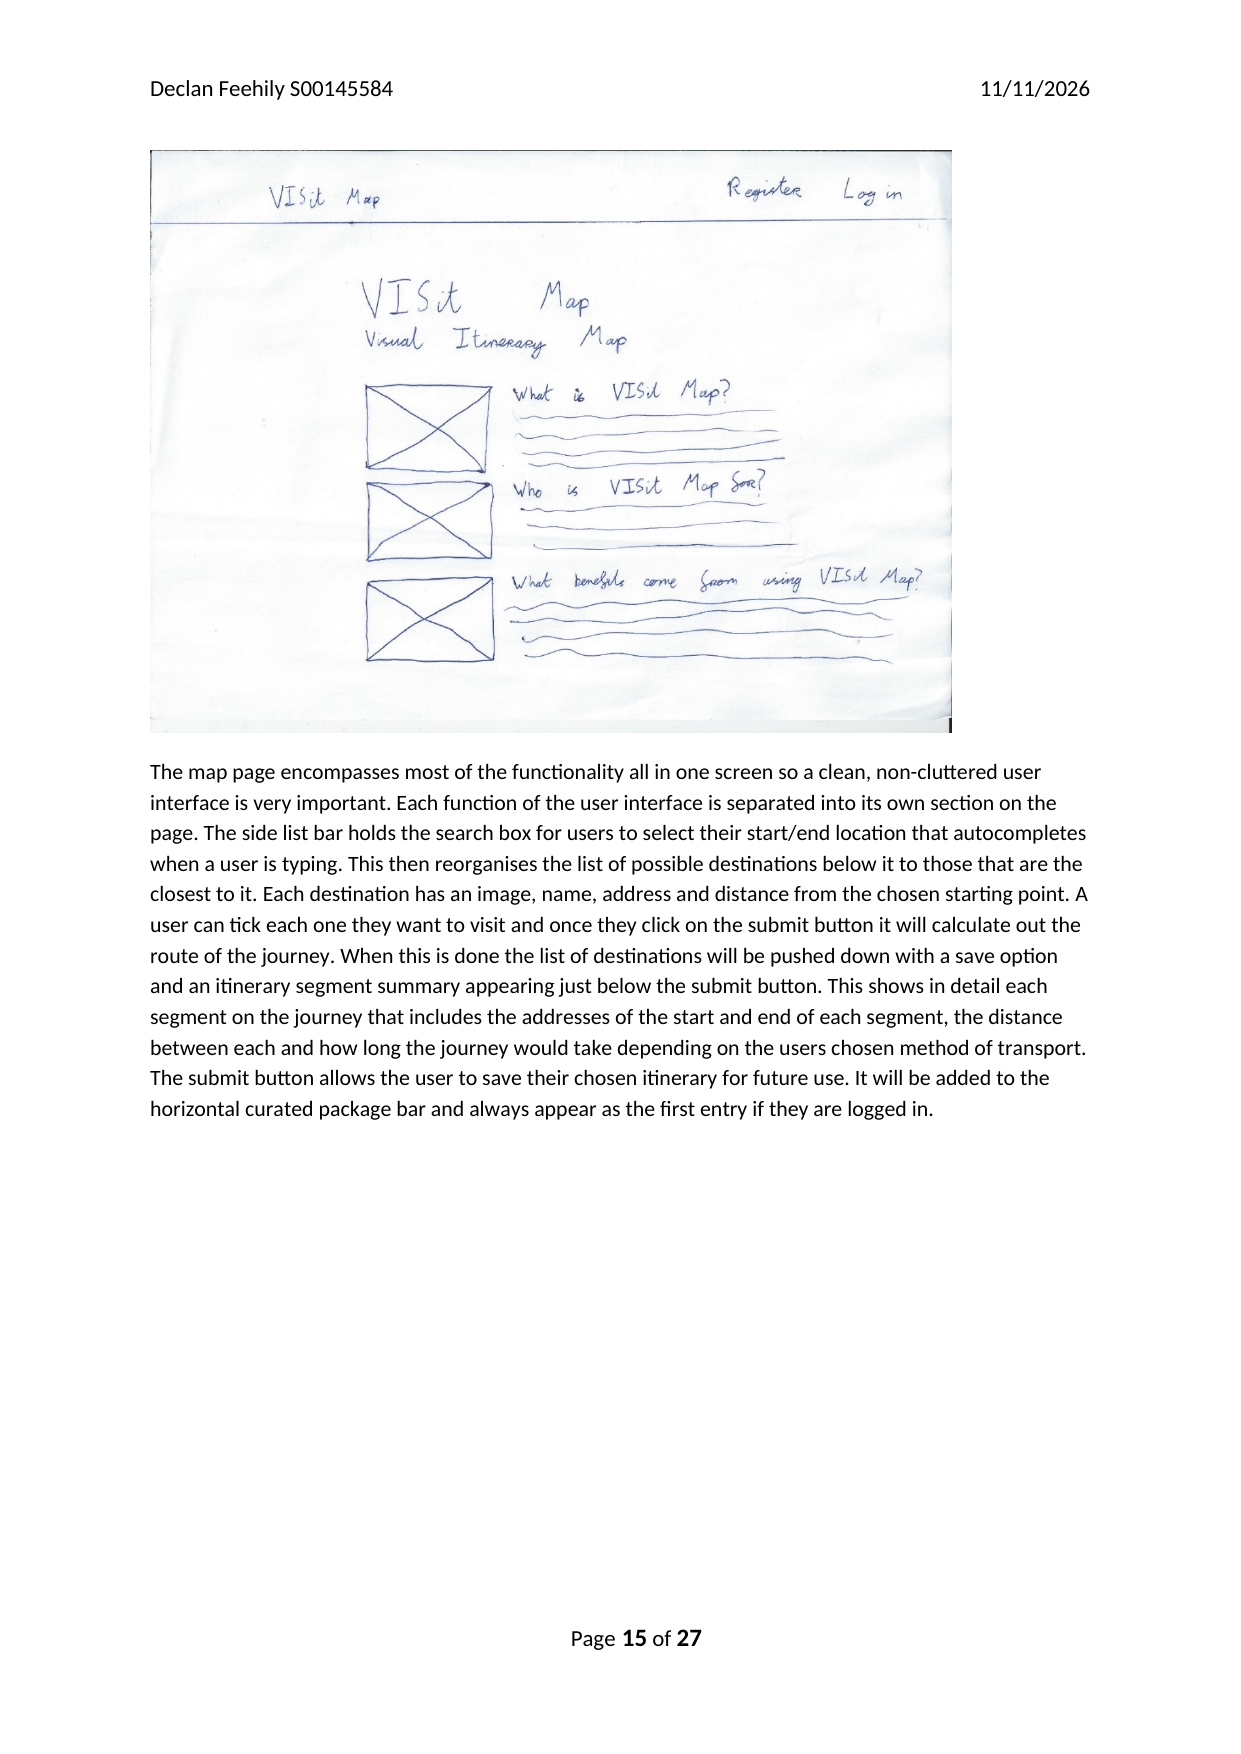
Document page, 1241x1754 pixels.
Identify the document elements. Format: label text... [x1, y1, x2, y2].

text The map page encompasses most of the functionality all in one screen so a clean, non-cluttered user interface is very important. Each function of the user interface is separated into its own section on the page. The side list bar holds the search box for users to select their start/end location that autocompletes when a user is typing. This then reorganises the list of possible destinations below it to those that are the closest to it. Each destination has an image, name, address and distance from the chosen starting point. A user can tick each one they want to visit and once they click on the submit button it will calculate out the route of the journey. When this is done the list of destinations will be pushed down with a save option and an itinerary segment summary appearing just below the submit button. This shows in detail each segment on the journey that includes the addresses of the start and end of each segment, the distance between each and how long the journey would take depending on the users chosen method of transport. The submit button allows the user to save their chosen itinerary for future use. It will be added to the horizontal curated package bar and always appear as the first entry if they are logged in. [150, 758, 1090, 1122]
picture [150, 150, 952, 733]
